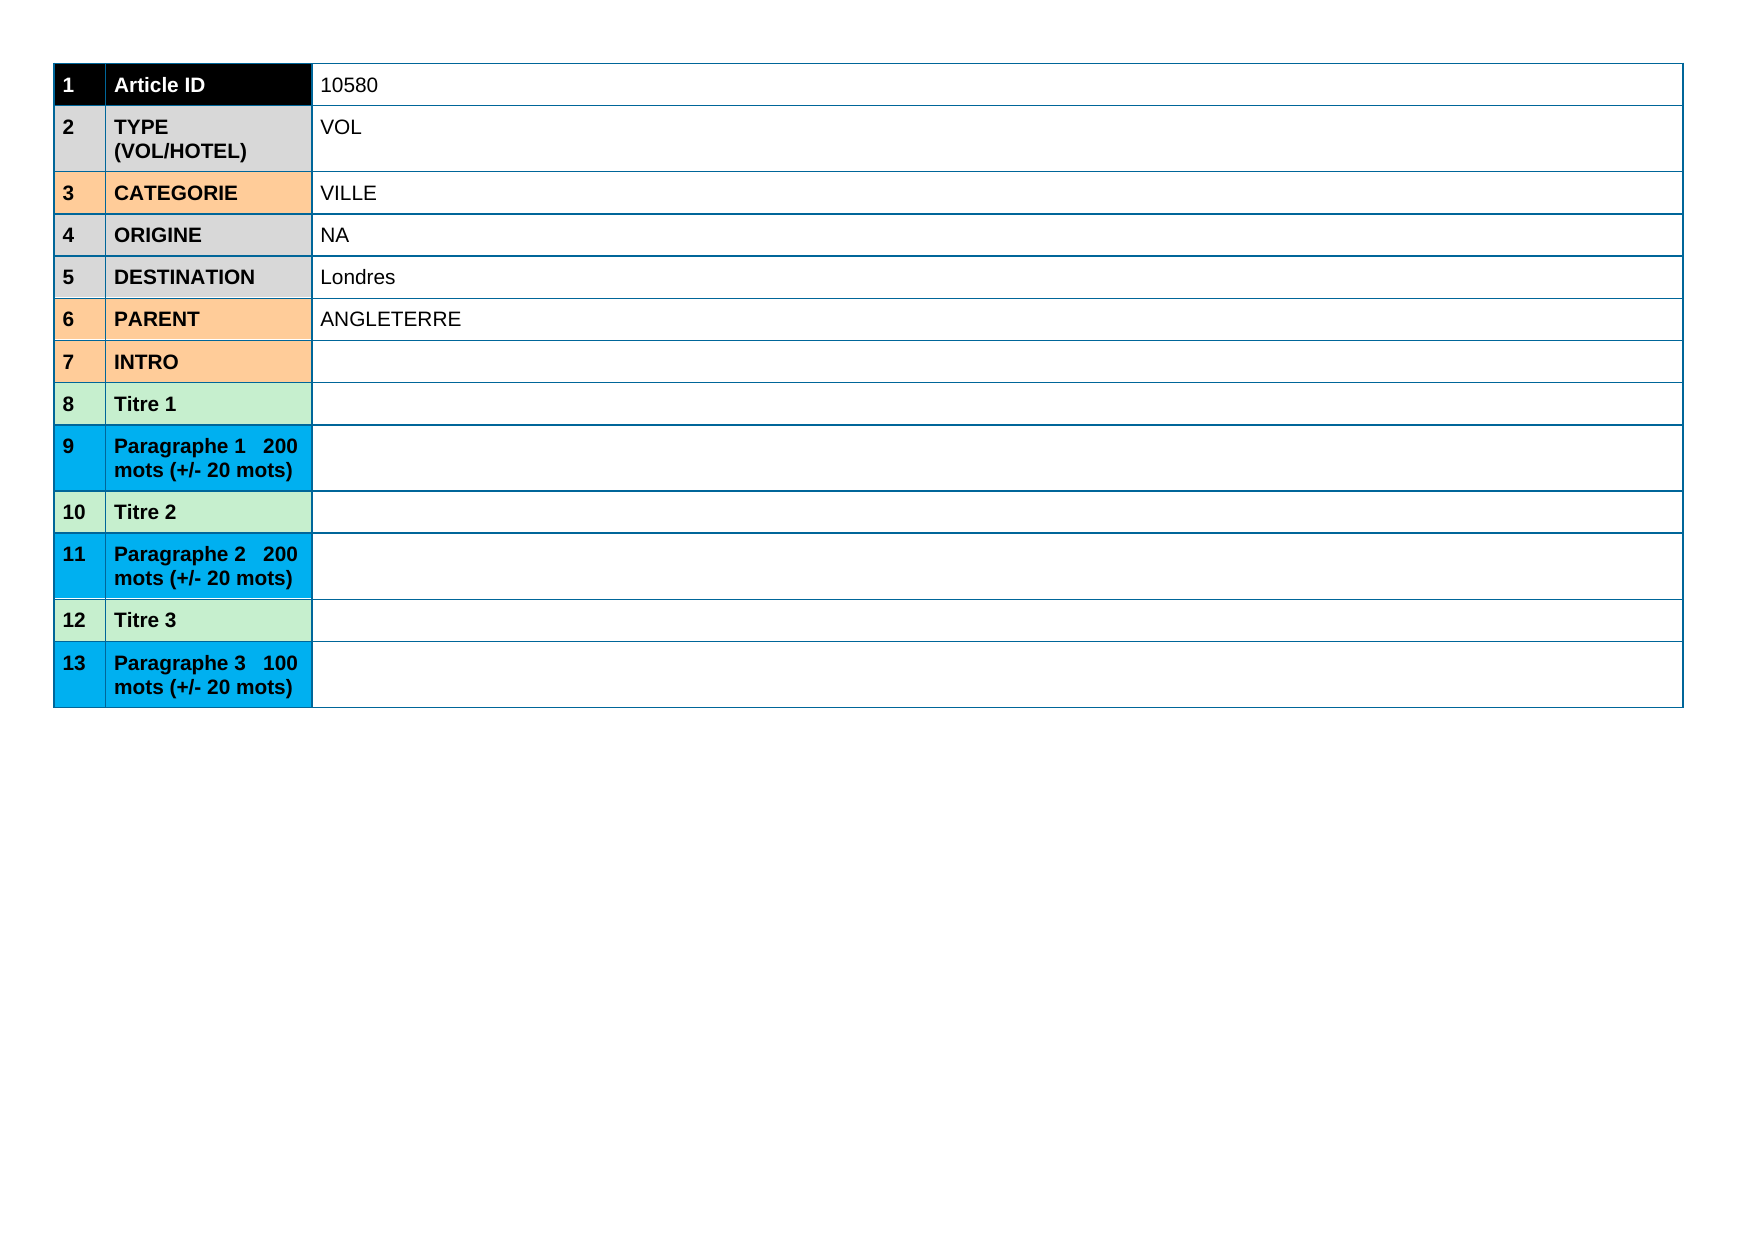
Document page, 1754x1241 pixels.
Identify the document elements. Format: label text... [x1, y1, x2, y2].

table_cell [313, 492, 1682, 532]
table_cell NA [313, 215, 1682, 255]
table_cell [313, 426, 1682, 490]
table_cell Titre 3 [106, 600, 311, 641]
table_cell ORIGINE [106, 215, 311, 255]
table_cell 10 [55, 492, 105, 532]
table_cell PARENT [106, 299, 311, 339]
table_cell 13 [55, 642, 105, 707]
table_cell 7 [55, 341, 105, 382]
table_cell Paragraphe 3 100 mots (+/- 20 mots) [106, 642, 311, 707]
table_header Article ID [106, 64, 311, 105]
table_cell [313, 383, 1682, 424]
table_cell 3 [55, 172, 105, 213]
table_cell 4 [55, 215, 105, 255]
table_cell Titre 1 [106, 383, 311, 424]
table_cell Paragraphe 1 200 mots (+/- 20 mots) [106, 426, 311, 490]
table_cell 9 [55, 426, 105, 490]
table_cell [313, 600, 1682, 641]
table_cell CATEGORIE [106, 172, 311, 213]
table_cell TYPE (VOL/HOTEL) [106, 106, 311, 171]
table_cell 2 [55, 106, 105, 171]
table_cell 5 [55, 257, 105, 297]
table_cell 11 [55, 534, 105, 598]
table_cell [313, 534, 1682, 598]
table_cell VOL [313, 106, 1682, 171]
table_cell VILLE [313, 172, 1682, 213]
table_header 10580 [313, 64, 1682, 105]
table_cell 12 [55, 600, 105, 641]
table_cell Paragraphe 2 200 mots (+/- 20 mots) [106, 534, 311, 598]
table_cell 8 [55, 383, 105, 424]
table_cell [313, 642, 1682, 707]
table_cell INTRO [106, 341, 311, 382]
table_cell [313, 341, 1682, 382]
table_cell Titre 2 [106, 492, 311, 532]
table_cell DESTINATION [106, 257, 311, 297]
table_cell Londres [313, 257, 1682, 297]
table_cell 6 [55, 299, 105, 339]
table_header 1 [55, 64, 105, 105]
table_cell ANGLETERRE [313, 299, 1682, 339]
